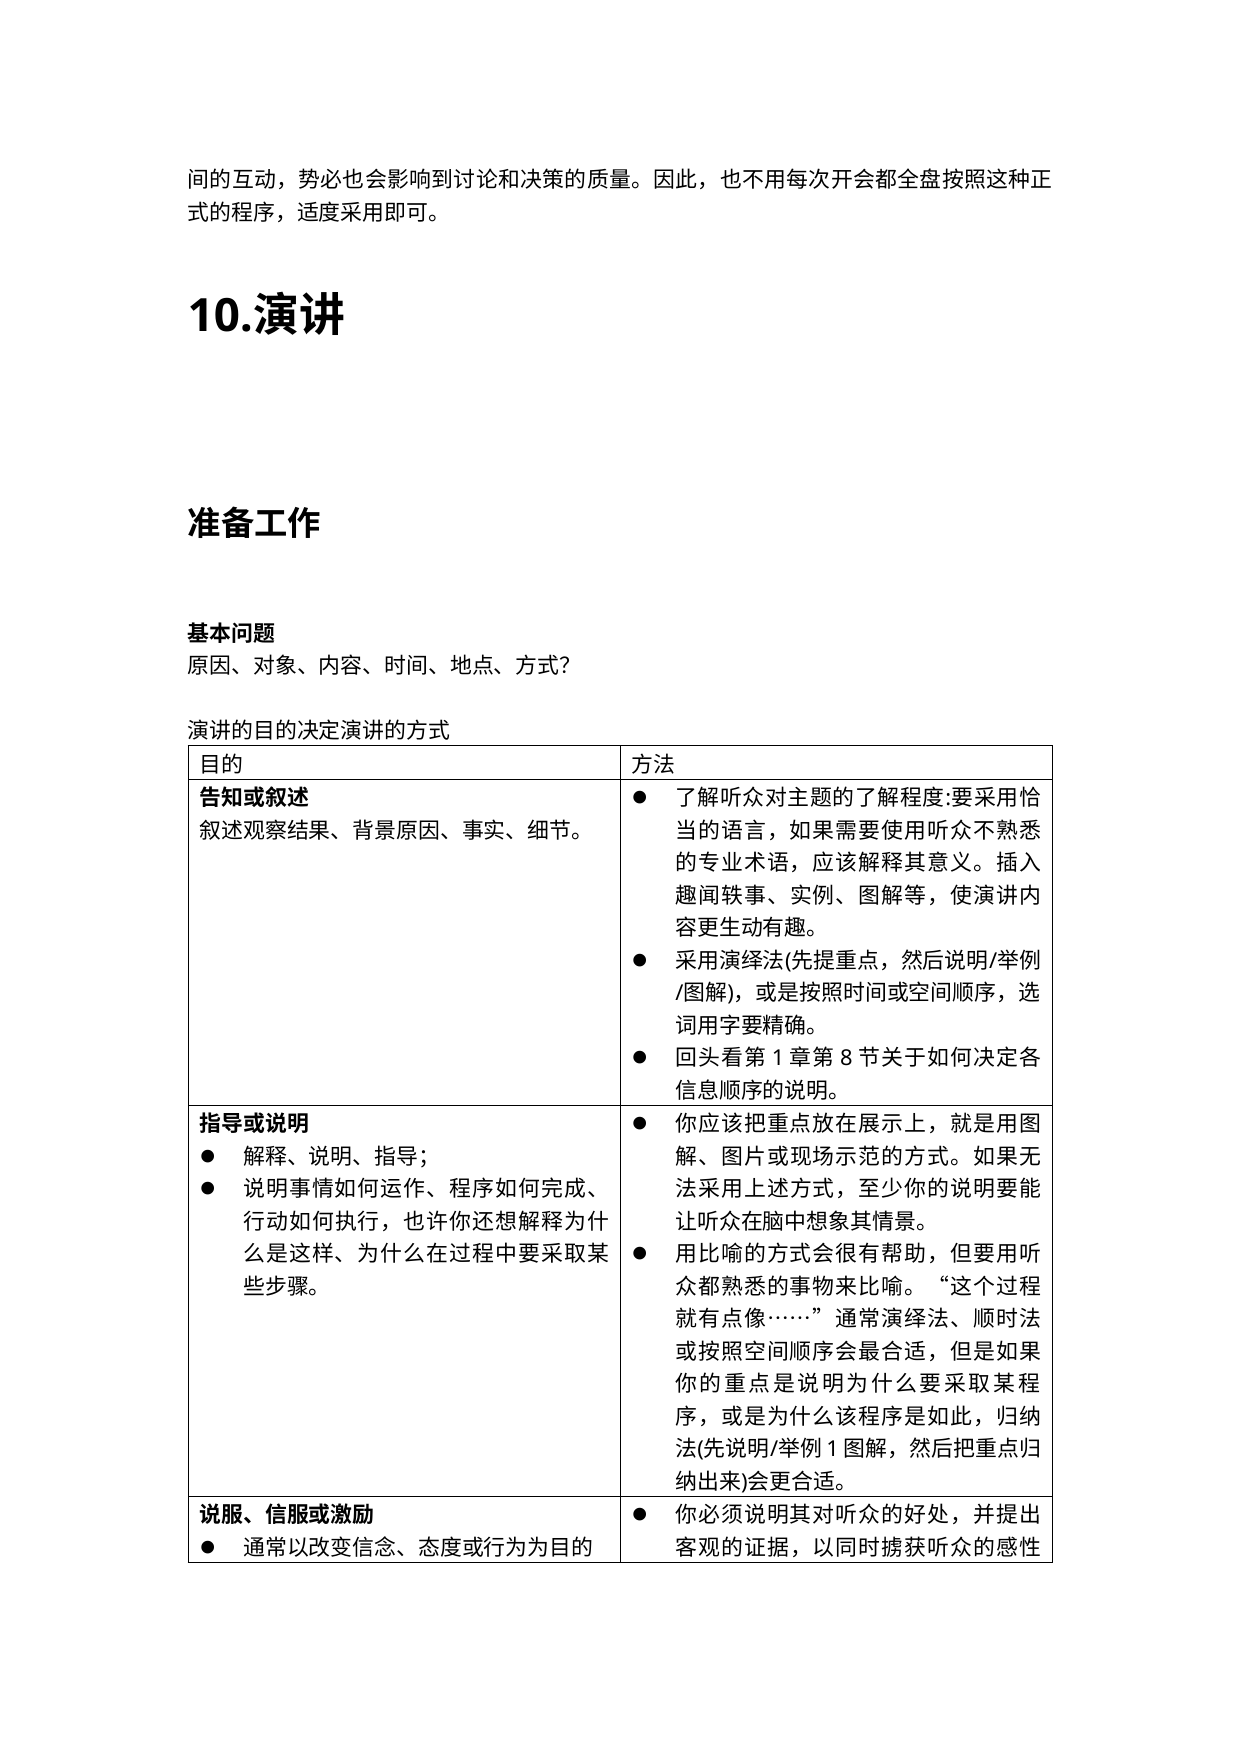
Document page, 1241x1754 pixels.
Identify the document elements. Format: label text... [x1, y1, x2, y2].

table_header 方法 [621, 746, 1052, 779]
text 演讲的目的决定演讲的方式 [187, 713, 1053, 745]
table_cell 了解听众对主题的了解程度:要采用恰当的语言，如果需要使用听众不熟悉的专业术语，应该解释其意义。插入趣闻轶事、实例、图解等，使演讲内容更生动有趣。 采用演绎法(先提重点，然后说明/举例/图解)，或是按照时间或空间顺序，选词用字要精确。 回头看第1章第8节关于如何决定各信息顺序的说明。 [621, 780, 1052, 1105]
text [187, 162, 1053, 227]
table_header 目的 [189, 746, 620, 779]
table_cell 指导或说明 解释、说明、指导； 说明事情如何运作、程序如何完成、行动如何执行，也许你还想解释为什么是这样、为什么在过程中要采取某些步骤。 [189, 1106, 620, 1496]
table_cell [189, 1497, 620, 1562]
table_cell 你应该把重点放在展示上，就是用图解、图片或现场示范的方式。如果无法采用上述方式，至少你的说明要能让听众在脑中想象其情景。 用比喻的方式会很有帮助，但要用听众都熟悉的事物来比喻。“这个过程就有点像……”通常演绎法、顺时法或按照空间顺序会最合适，但是如果你的重点是说明为什么要采取某程序，或是为什么该程序是如此，归纳法(先说明/举例1图解，然后把重点归纳出来)会更合适。 [621, 1106, 1052, 1496]
table_cell 告知或叙述 叙述观察结果、背景原因、事实、细节。 [189, 780, 620, 1105]
subtitle 准备工作 [187, 488, 1053, 553]
subtitle 10.演讲 [187, 262, 1053, 360]
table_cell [621, 1497, 1052, 1562]
text 基本问题 [187, 615, 1053, 648]
text 原因、对象、内容、时间、地点、方式？ [187, 648, 1053, 680]
